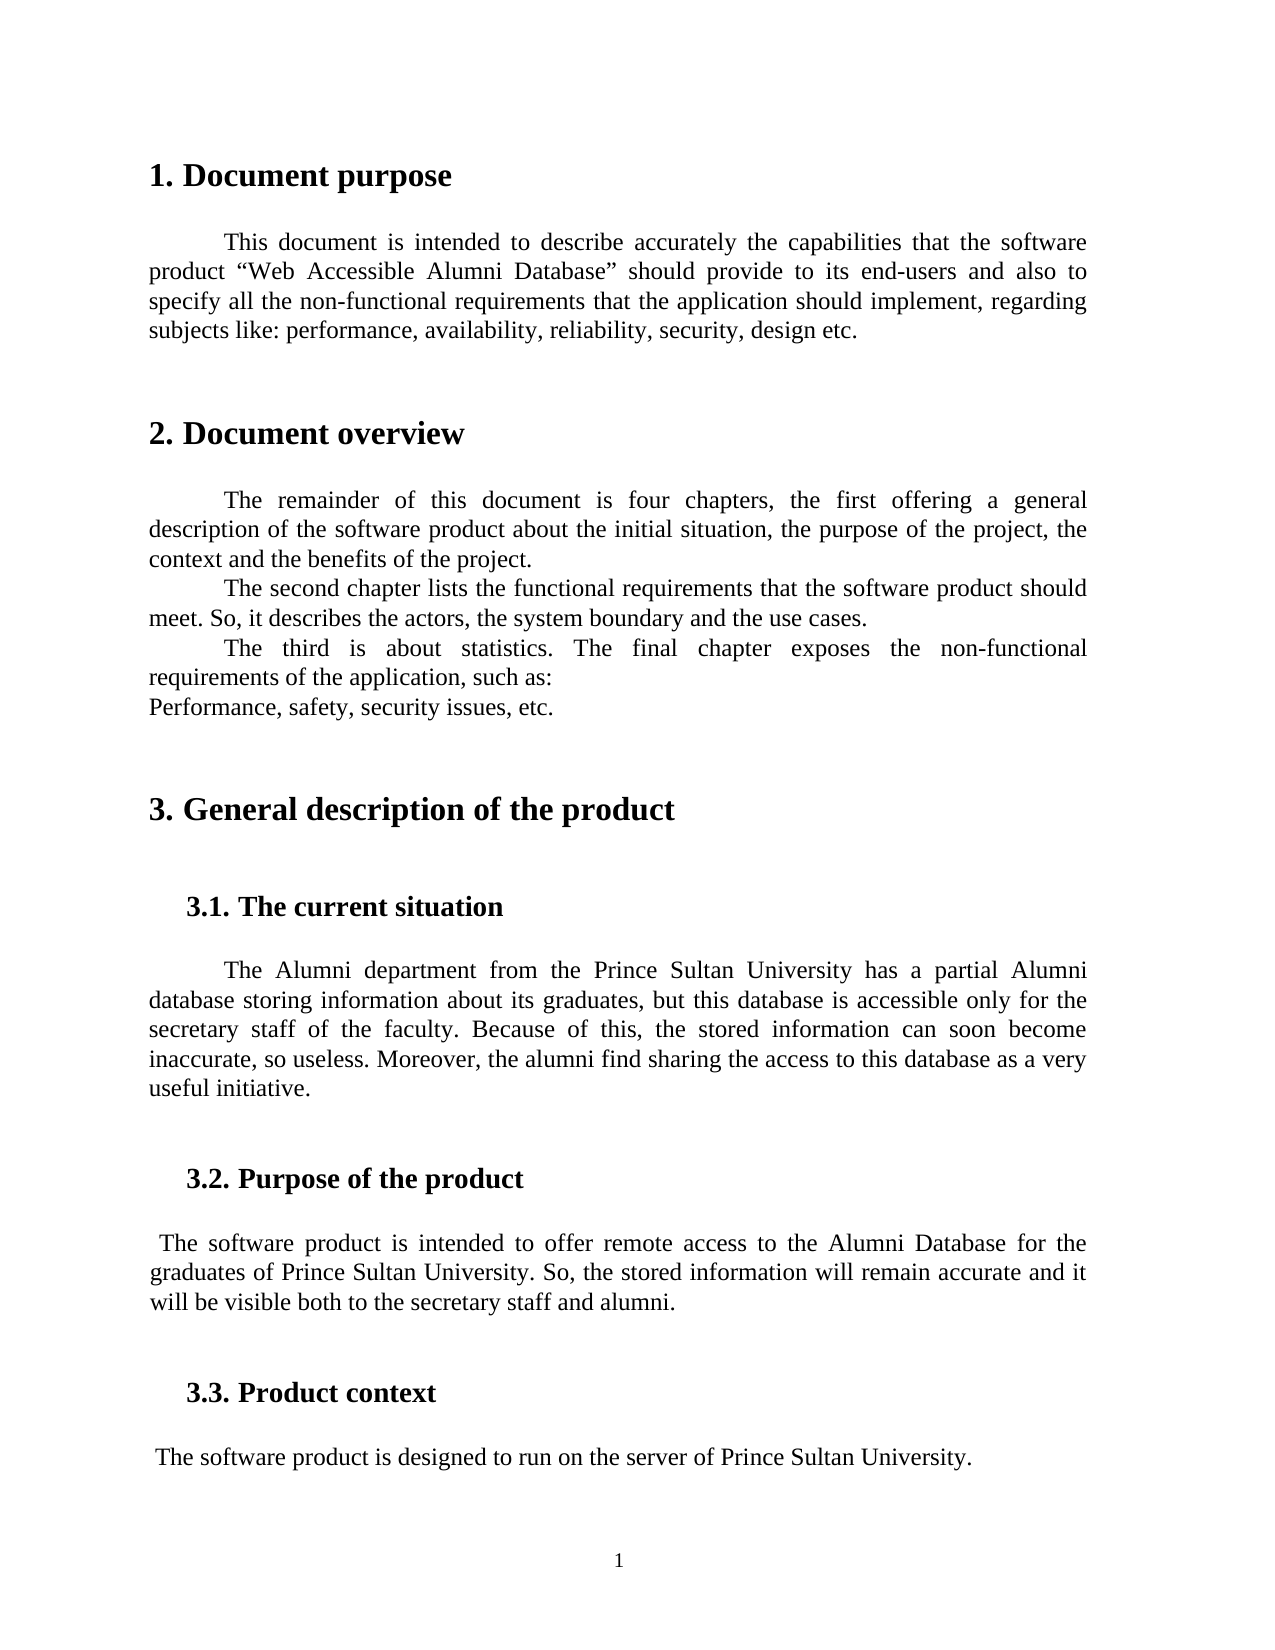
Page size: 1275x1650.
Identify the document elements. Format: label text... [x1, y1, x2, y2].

subtitle 3.2. Purpose of the product [186, 1162, 1088, 1195]
text The software product is intended to offer remote access to the Alumni Database for the graduates of Prince Sultan University. So, the stored information will remain accurate and it will be visible both to the secretary staff and alumni. [148, 1228, 1088, 1316]
subtitle 3.3. Product context [186, 1375, 1088, 1409]
text The Alumni department from the Prince Sultan University has a partial Alumni database storing information about its graduates, but this database is accessible only for the secretary staff of the faculty. Because of this, the stored information can soon become inaccurate, so useless. Moreover, the alumni find sharing the access to this database as a very useful initiative. [148, 955, 1088, 1102]
text Performance, safety, security issues, etc. [148, 692, 1088, 721]
text The third is about statistics. The final chapter exposes the non-functional requirements of the application, such as: [148, 633, 1088, 691]
subtitle 3. General description of the product [148, 789, 1088, 828]
text The second chapter lists the functional requirements that the software product should meet. So, it describes the actors, the system boundary and the use cases. [148, 573, 1088, 632]
subtitle 1. Document purpose [148, 155, 1088, 194]
text This document is intended to describe accurately the capabilities that the software product “Web Accessible Alumni Database” should provide to its end-users and also to specify all the non-functional requirements that the application should implement, regarding subjects like: performance, availability, reliability, security, design etc. [148, 227, 1088, 344]
subtitle 2. Document overview [148, 413, 1088, 451]
subtitle 3.1. The current situation [186, 889, 1088, 922]
text The remainder of this document is four chapters, the first offering a general description of the software product about the initial situation, the purpose of the project, the context and the benefits of the project. [148, 485, 1088, 573]
text The software product is designed to run on the server of Prince Sultan University. [148, 1442, 1088, 1471]
